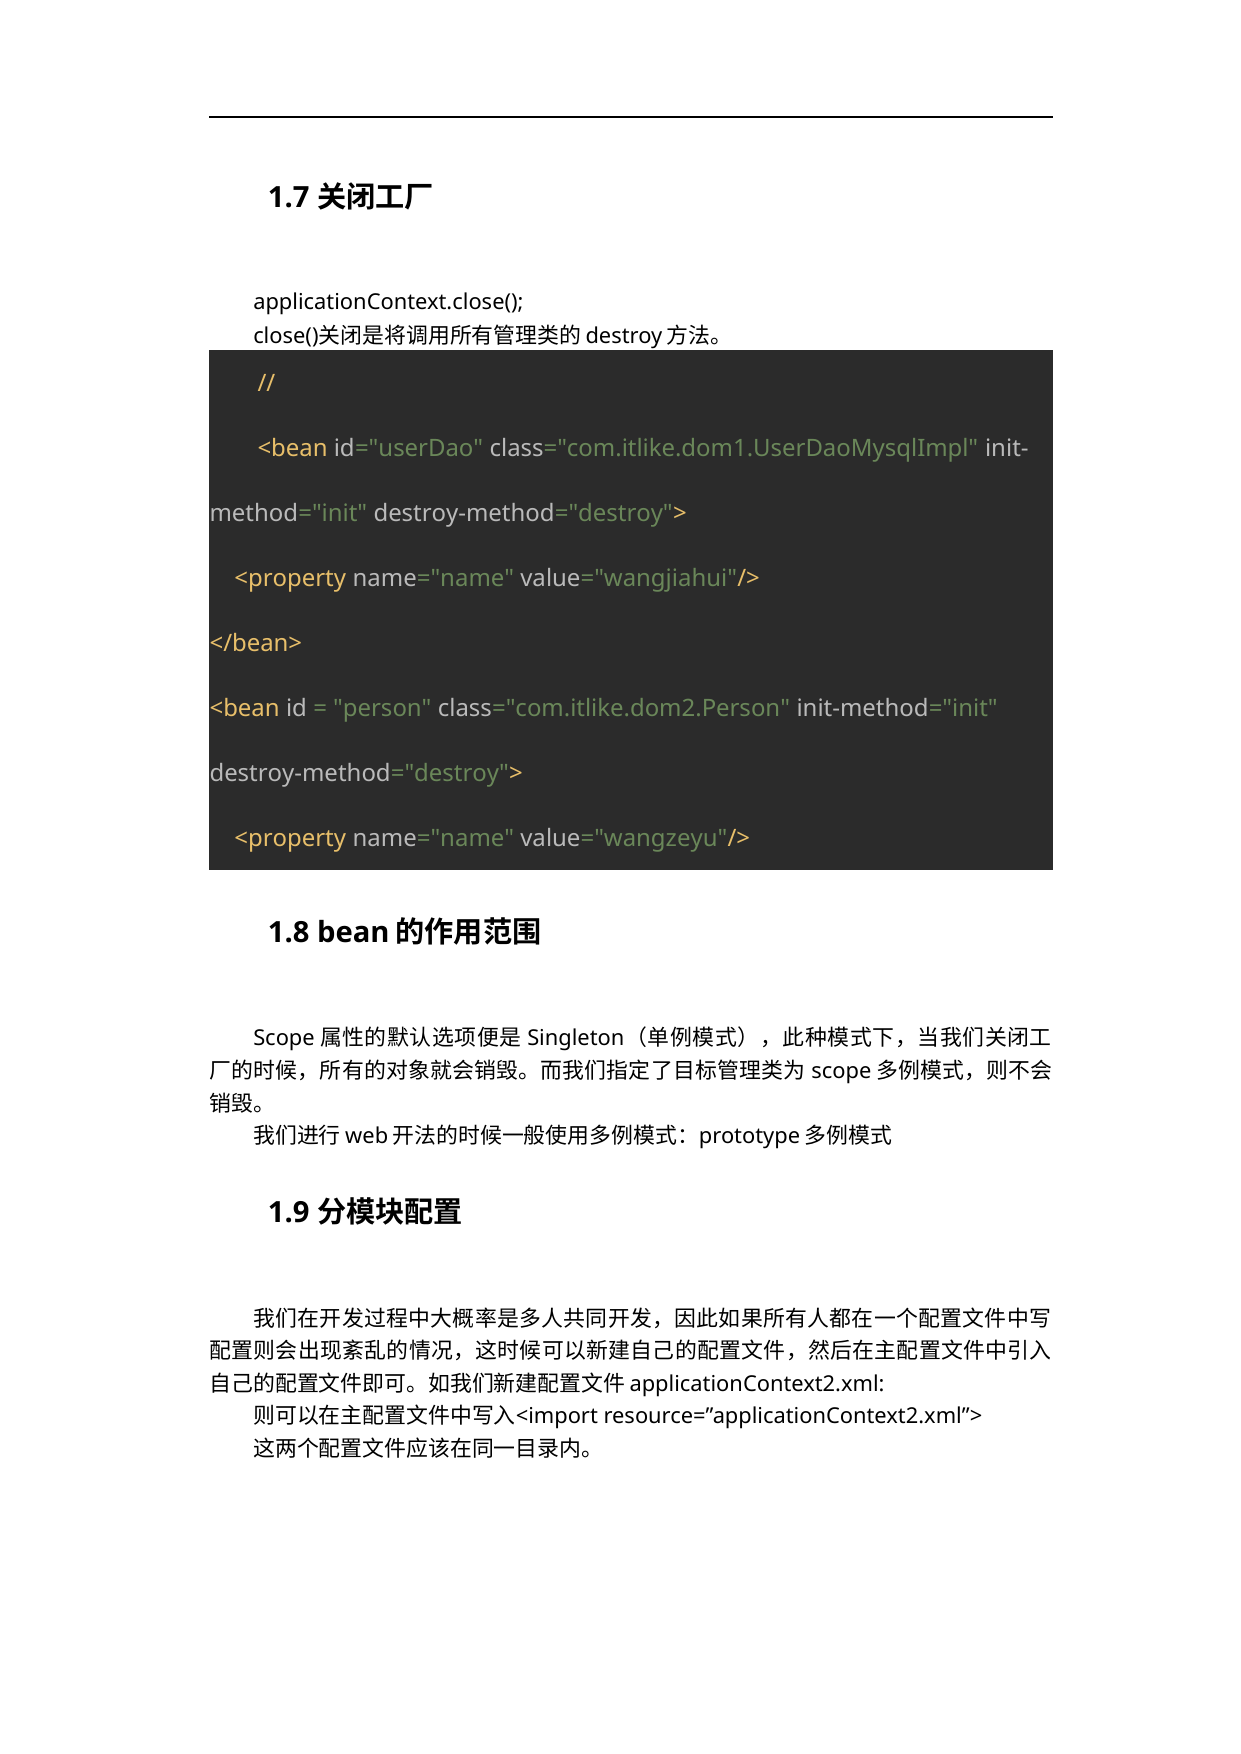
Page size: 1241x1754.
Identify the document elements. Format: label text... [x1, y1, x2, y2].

subtitle 1.8 bean的作用范围 [209, 897, 1053, 962]
subtitle 1.9 分模块配置 [209, 1177, 1053, 1242]
text // [209, 350, 1053, 415]
text 则可以在主配置文件中写入<import resource=”applicationContext2.xml”> [209, 1398, 1053, 1430]
subtitle 1.7 关闭工厂 [209, 162, 1053, 227]
text 我们在开发过程中大概率是多人共同开发，因此如果所有人都在一个配置文件中写配置则会出现紊乱的情况，这时候可以新建自己的配置文件，然后在主配置文件中引入自己的配置文件即可。如我们新建配置文件applicationContext2.xml: [209, 1300, 1053, 1398]
text applicationContext.close(); [209, 285, 1053, 317]
text close()关闭是将调用所有管理类的destroy方法。 [209, 317, 1053, 350]
text 这两个配置文件应该在同一目录内。 [209, 1430, 1053, 1463]
text Scope属性的默认选项便是Singleton（单例模式），此种模式下，当我们关闭工厂的时候，所有的对象就会销毁。而我们指定了目标管理类为scope多例模式，则不会销毁。 [209, 1020, 1053, 1118]
text 我们进行web开法的时候一般使用多例模式：prototype多例模式 [209, 1118, 1053, 1150]
text <bean id="userDao" class="com.itlike.dom1.UserDaoMysqlImpl" init-method="init" destroy-method="destroy"> <property name="name" value="wangjiahui"/> </bean> <bean id = "person" class="com.itlike.dom2.Person" init-method="init" destroy-method="destroy"> <property name="name" value="wangzeyu"/> [209, 415, 1053, 870]
